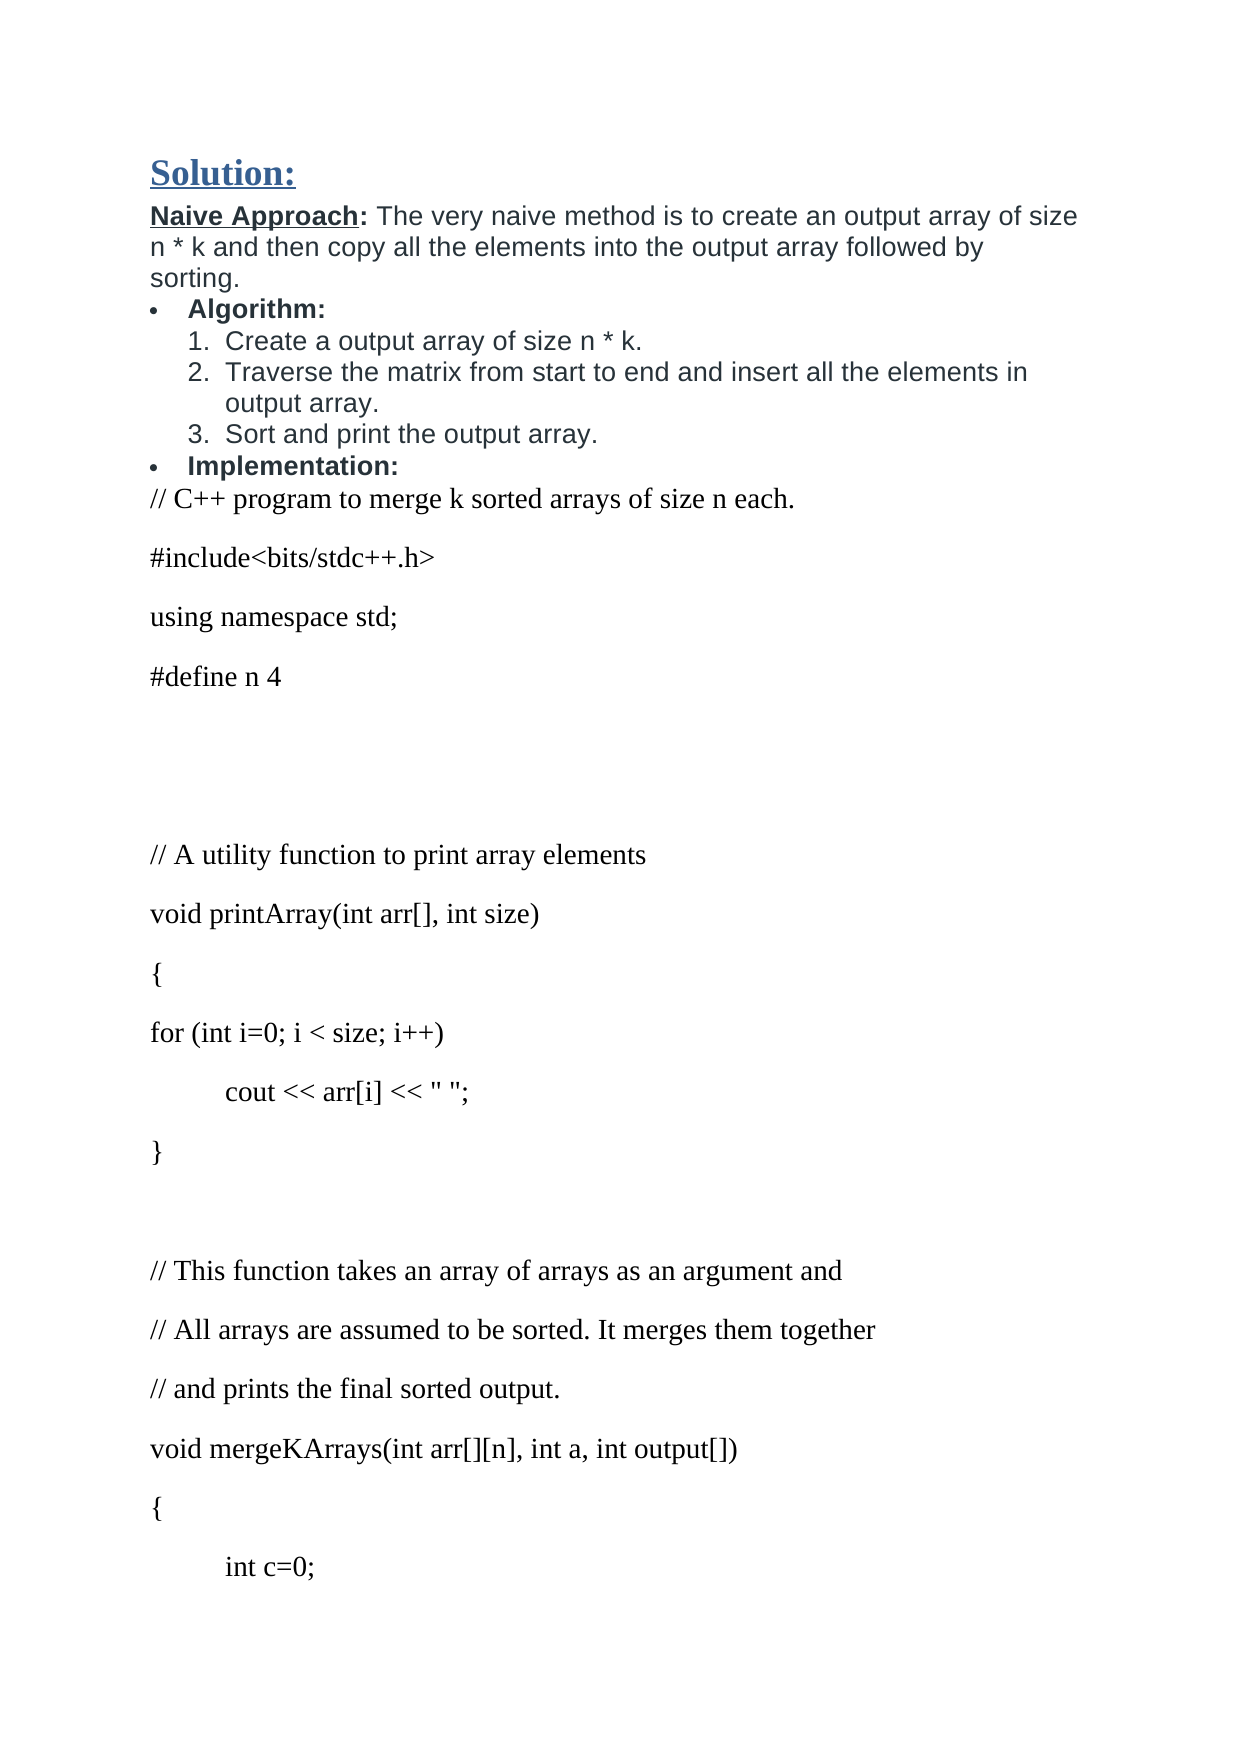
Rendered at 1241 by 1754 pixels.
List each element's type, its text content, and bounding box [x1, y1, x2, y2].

text // C++ program to merge k sorted arrays of size n each. [150, 481, 1090, 514]
text { [150, 956, 1090, 989]
list Traverse the matrix from start to end and insert all the elements in output array. [187, 356, 1090, 418]
text #include<bits/stdc++.h> [150, 540, 1090, 574]
subtitle Solution: [150, 150, 1090, 193]
text using namespace std; [150, 599, 1090, 633]
text #define n 4 [150, 659, 1090, 692]
text for (int i=0; i < size; i++) [150, 1015, 1090, 1049]
list Implementation: [150, 449, 1090, 481]
text int c=0; [150, 1549, 1090, 1583]
list Create a output array of size n * k. [187, 324, 1090, 356]
text // and prints the final sorted output. [150, 1371, 1090, 1405]
list Sort and print the output array. [187, 418, 1090, 449]
text // A utility function to print array elements [150, 837, 1090, 871]
text } [150, 1134, 1090, 1167]
text Naive Approach: The very naive method is to create an output array of size n * k and then copy all the elements into the output array followed by sorting. [150, 199, 1090, 293]
text cout << arr[i] << " "; [150, 1074, 1090, 1108]
text { [150, 1490, 1090, 1524]
text void mergeKArrays(int arr[][n], int a, int output[]) [150, 1431, 1090, 1464]
text // This function takes an array of arrays as an argument and [150, 1253, 1090, 1286]
list Algorithm: [150, 293, 1090, 324]
text void printArray(int arr[], int size) [150, 896, 1090, 930]
text // All arrays are assumed to be sorted. It merges them together [150, 1312, 1090, 1346]
